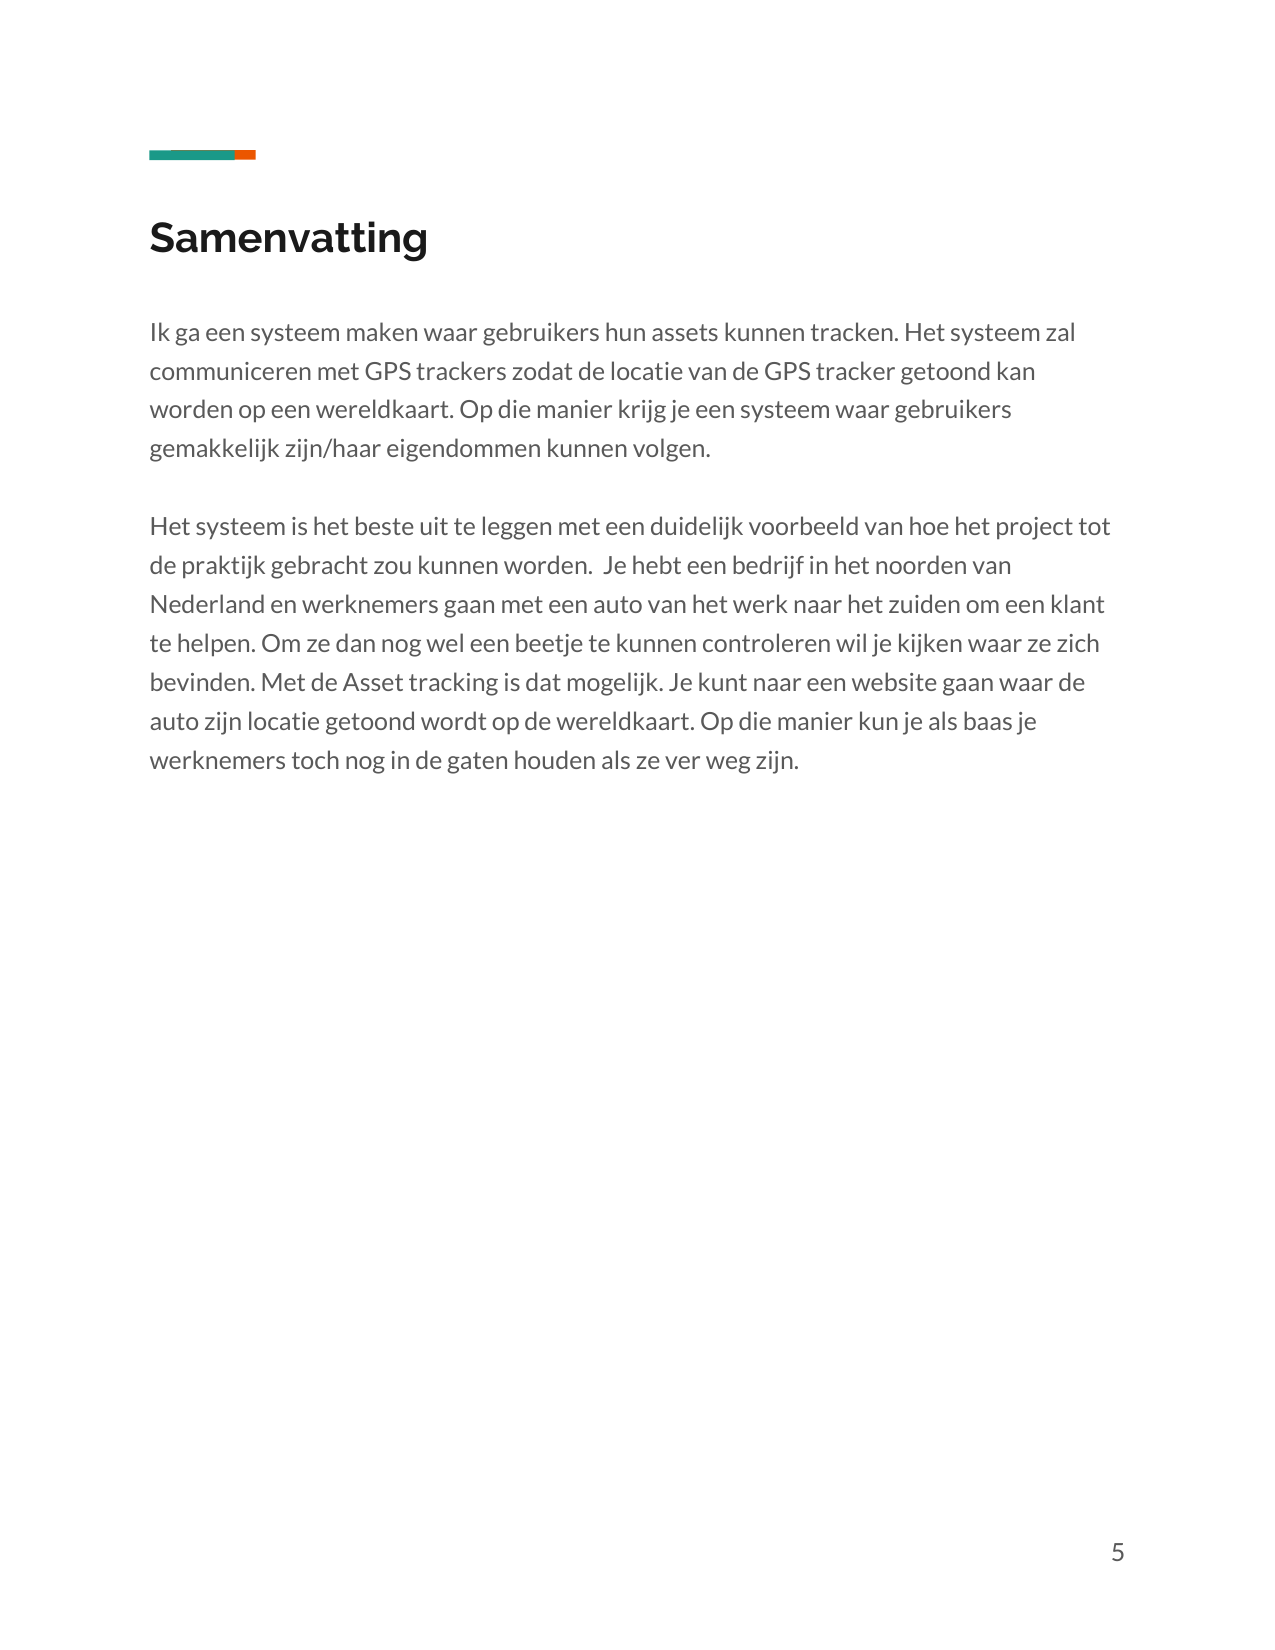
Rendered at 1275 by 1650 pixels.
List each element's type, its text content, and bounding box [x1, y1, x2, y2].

text Het systeem is het beste uit te leggen met een duidelijk voorbeeld van hoe het project tot de praktijk gebracht zou kunnen worden. Je hebt een bedrijf in het noorden van Nederland en werknemers gaan met een auto van het werk naar het zuiden om een klant te helpen. Om ze dan nog wel een beetje te kunnen controleren wil je kijken waar ze zich bevinden. Met de Asset tracking is dat mogelijk. Je kunt naar een website gaan waar de auto zijn locatie getoond wordt op de wereldkaart. Op die manier kun je als baas je werknemers toch nog in de gaten houden als ze ver weg zijn. [149, 511, 1125, 775]
text Ik ga een systeem maken waar gebruikers hun assets kunnen tracken. Het systeem zal communiceren met GPS trackers zodat de locatie van de GPS tracker getoond kan worden op een wereldkaart. Op die manier krijg je een systeem waar gebruikers gemakkelijk zijn/haar eigendommen kunnen volgen. [149, 316, 1125, 463]
subtitle Samenvatting [149, 214, 1125, 263]
